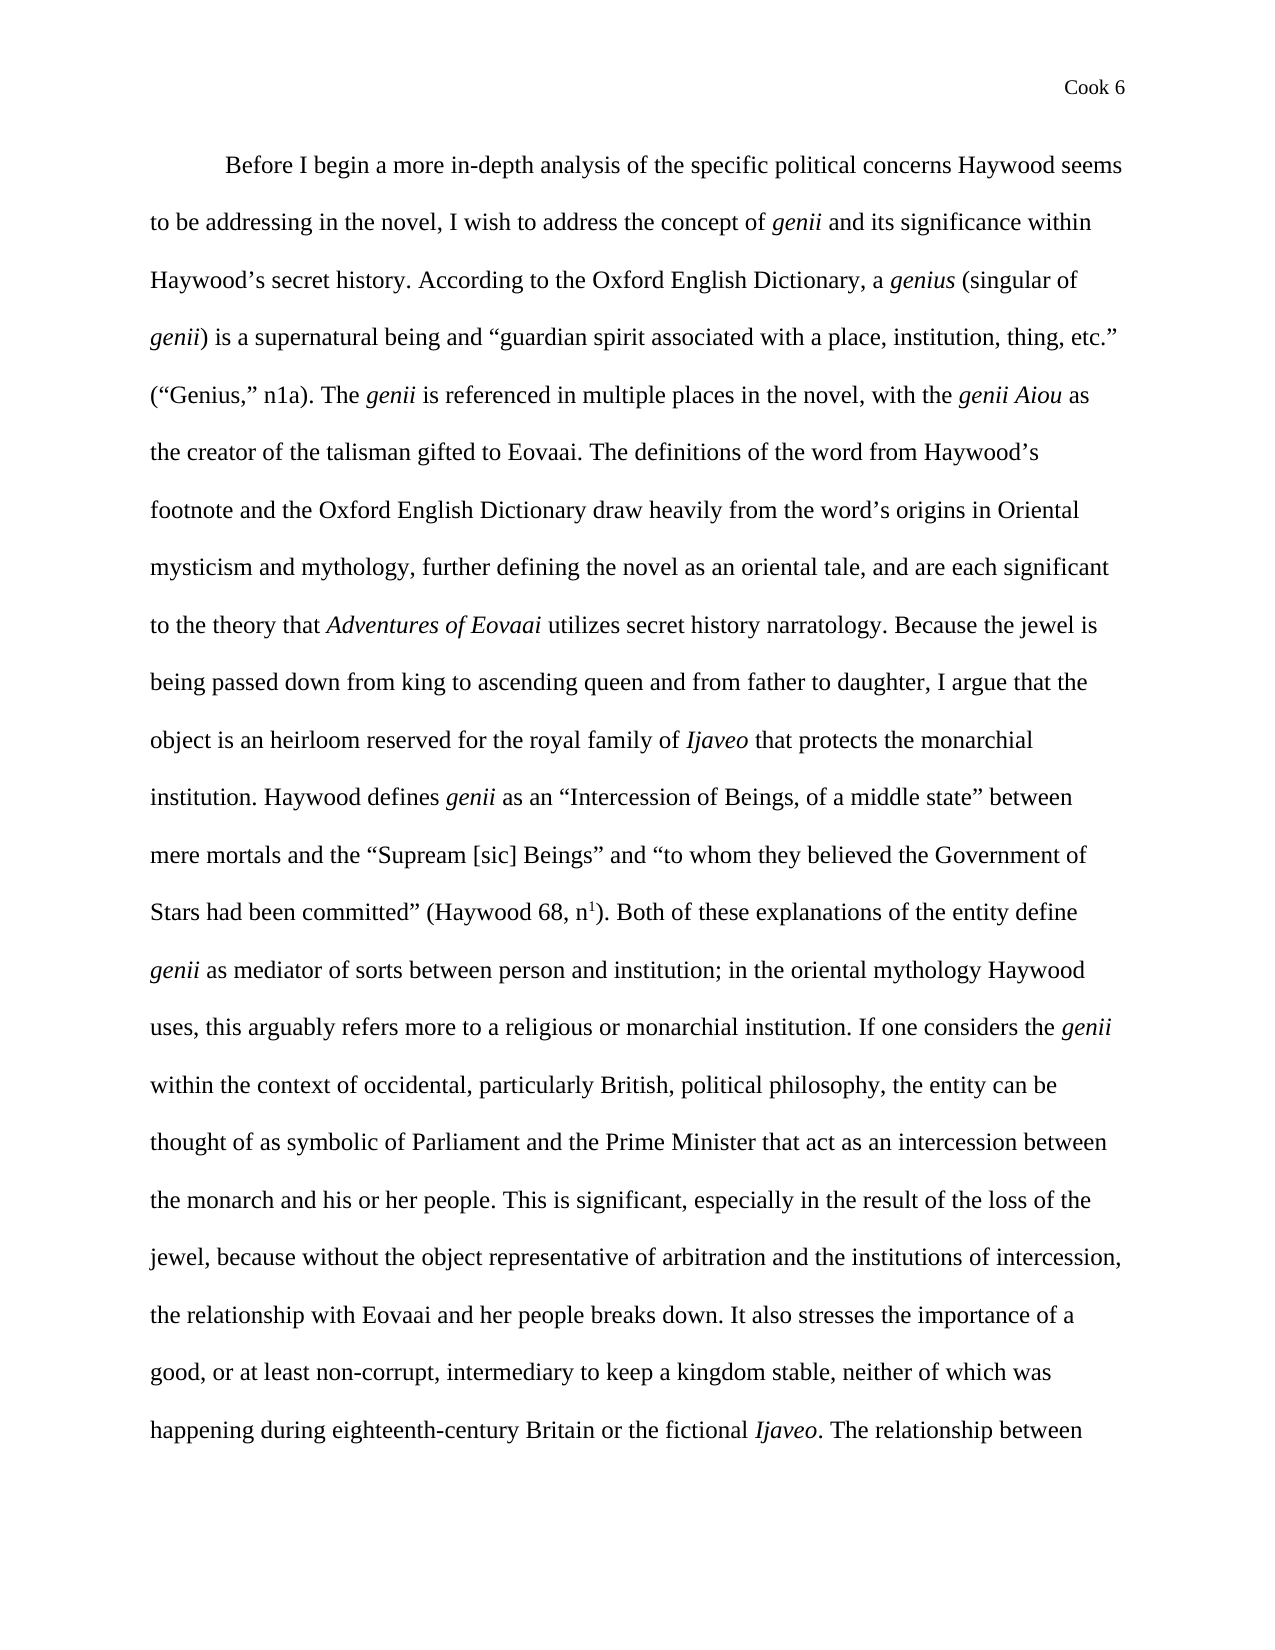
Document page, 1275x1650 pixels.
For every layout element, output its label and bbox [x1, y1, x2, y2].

text [150, 150, 1125, 1444]
